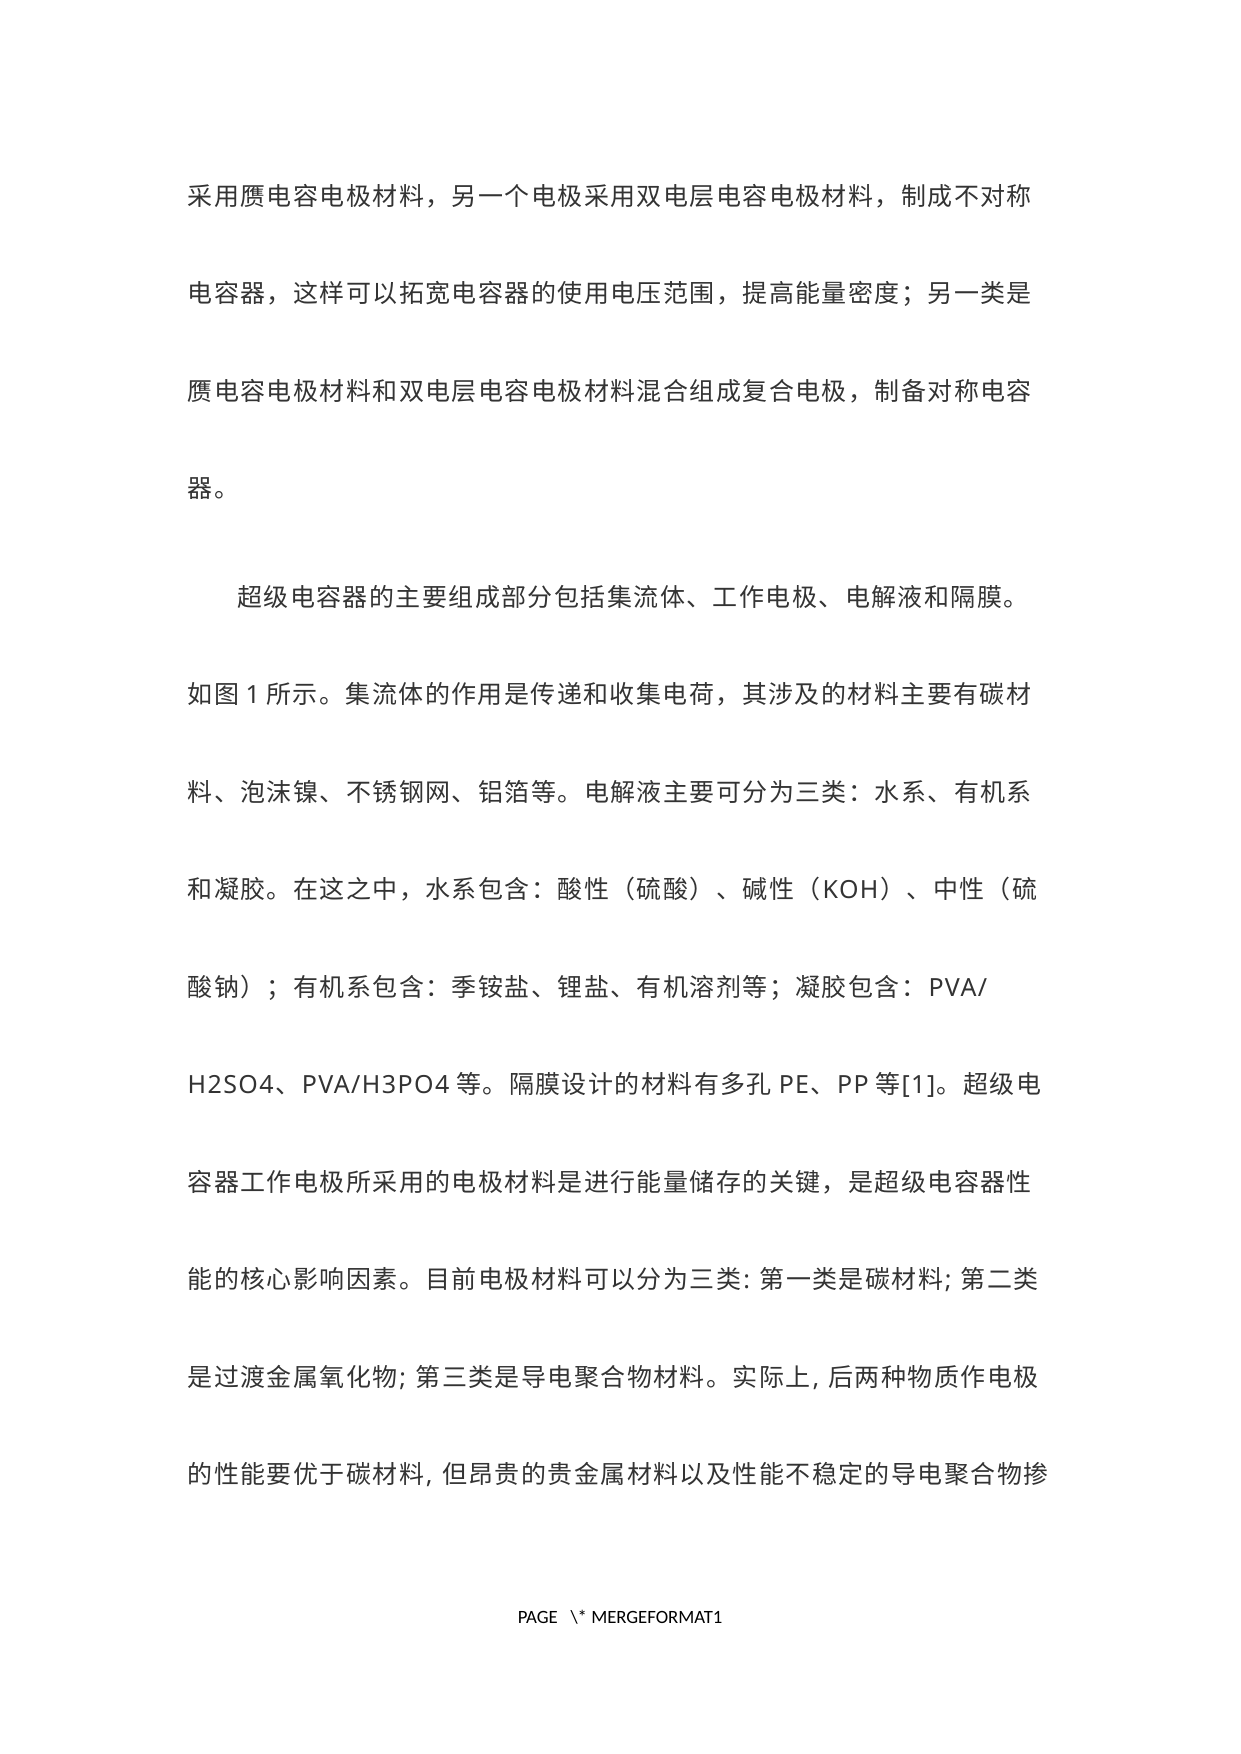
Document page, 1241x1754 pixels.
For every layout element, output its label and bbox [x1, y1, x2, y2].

text [187, 162, 1053, 519]
text [187, 563, 1053, 1505]
